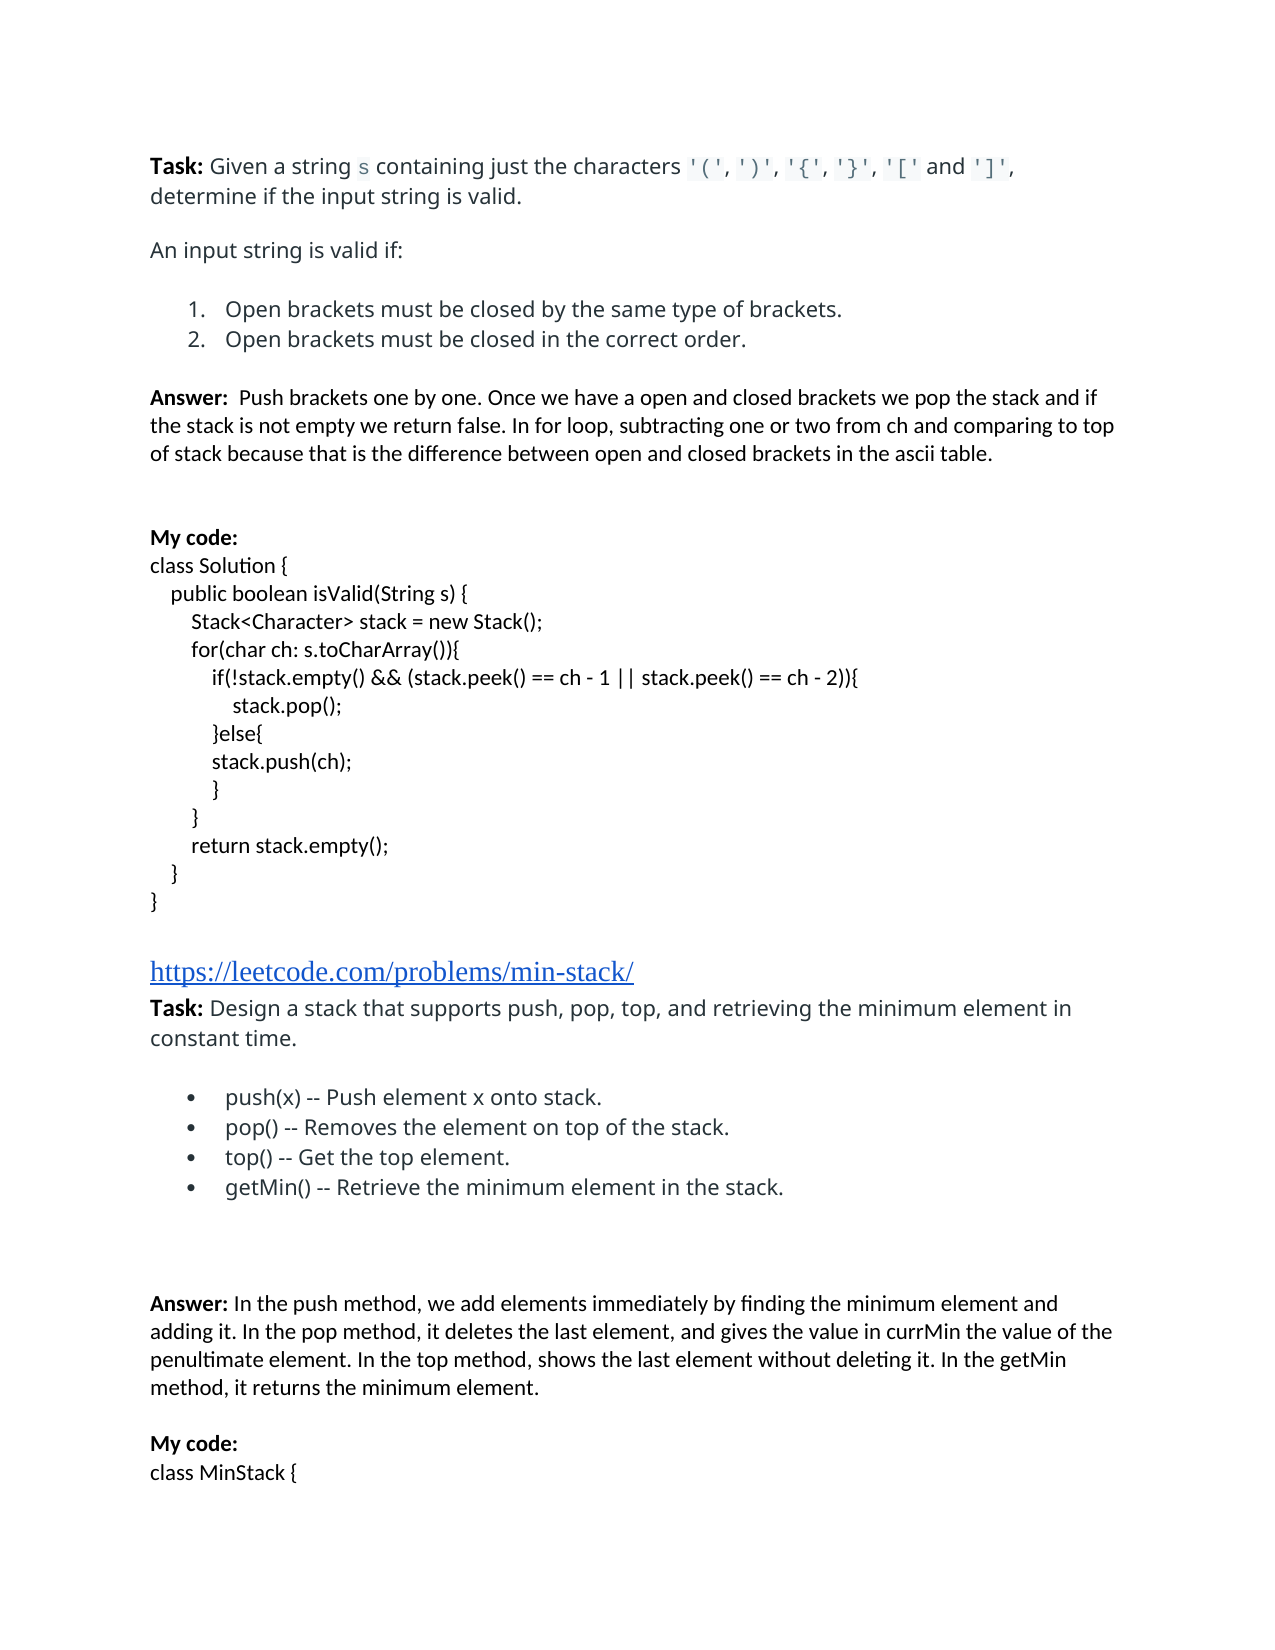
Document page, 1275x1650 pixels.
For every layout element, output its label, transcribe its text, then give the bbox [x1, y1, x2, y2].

text stack.pop(); [150, 691, 1125, 719]
list top() -- Get the top element. [187, 1142, 1125, 1172]
text class MinStack { [150, 1458, 1125, 1486]
text Answer: Push brackets one by one. Once we have a open and closed brackets we pop the stack and if the stack is not empty we return false. In for loop, subtracting one or two from ch and comparing to top of stack because that is the difference between open and closed brackets in the ascii table. [150, 383, 1125, 467]
text Task: Design a stack that supports push, pop, top, and retrieving the minimum element in constant time. [150, 993, 1125, 1053]
text }else{ [150, 719, 1125, 747]
text return stack.empty(); [150, 831, 1125, 859]
list Open brackets must be closed by the same type of brackets. [187, 294, 1125, 324]
text for(char ch: s.toCharArray()){ [150, 635, 1125, 663]
text Task: Given a string s containing just the characters '(', ')', '{', '}', '[' and ']', determine if the input string is valid. [150, 150, 1125, 210]
text My code: [150, 523, 1125, 551]
list Open brackets must be closed in the correct order. [187, 324, 1125, 354]
text public boolean isValid(String s) { [150, 579, 1125, 607]
list pop() -- Removes the element on top of the stack. [187, 1112, 1125, 1142]
text } [150, 803, 1125, 831]
text } [150, 859, 1125, 887]
list push(x) -- Push element x onto stack. [187, 1082, 1125, 1112]
text } [150, 775, 1125, 803]
text if(!stack.empty() && (stack.peek() == ch - 1 || stack.peek() == ch - 2)){ [150, 663, 1125, 691]
text An input string is valid if: [150, 235, 1125, 265]
text stack.push(ch); [150, 747, 1125, 775]
text Stack<Character> stack = new Stack(); [150, 607, 1125, 635]
text class Solution { [150, 551, 1125, 579]
text My code: [150, 1429, 1125, 1458]
list getMin() -- Retrieve the minimum element in the stack. [187, 1172, 1125, 1201]
text } [150, 887, 1125, 916]
text https://leetcode.com/problems/min-stack/ [150, 954, 1125, 988]
text Answer: In the push method, we add elements immediately by finding the minimum element and adding it. In the pop method, it deletes the last element, and gives the value in currMin the value of the penultimate element. In the top method, shows the last element without deleting it. In the getMin method, it returns the minimum element. [150, 1289, 1125, 1402]
